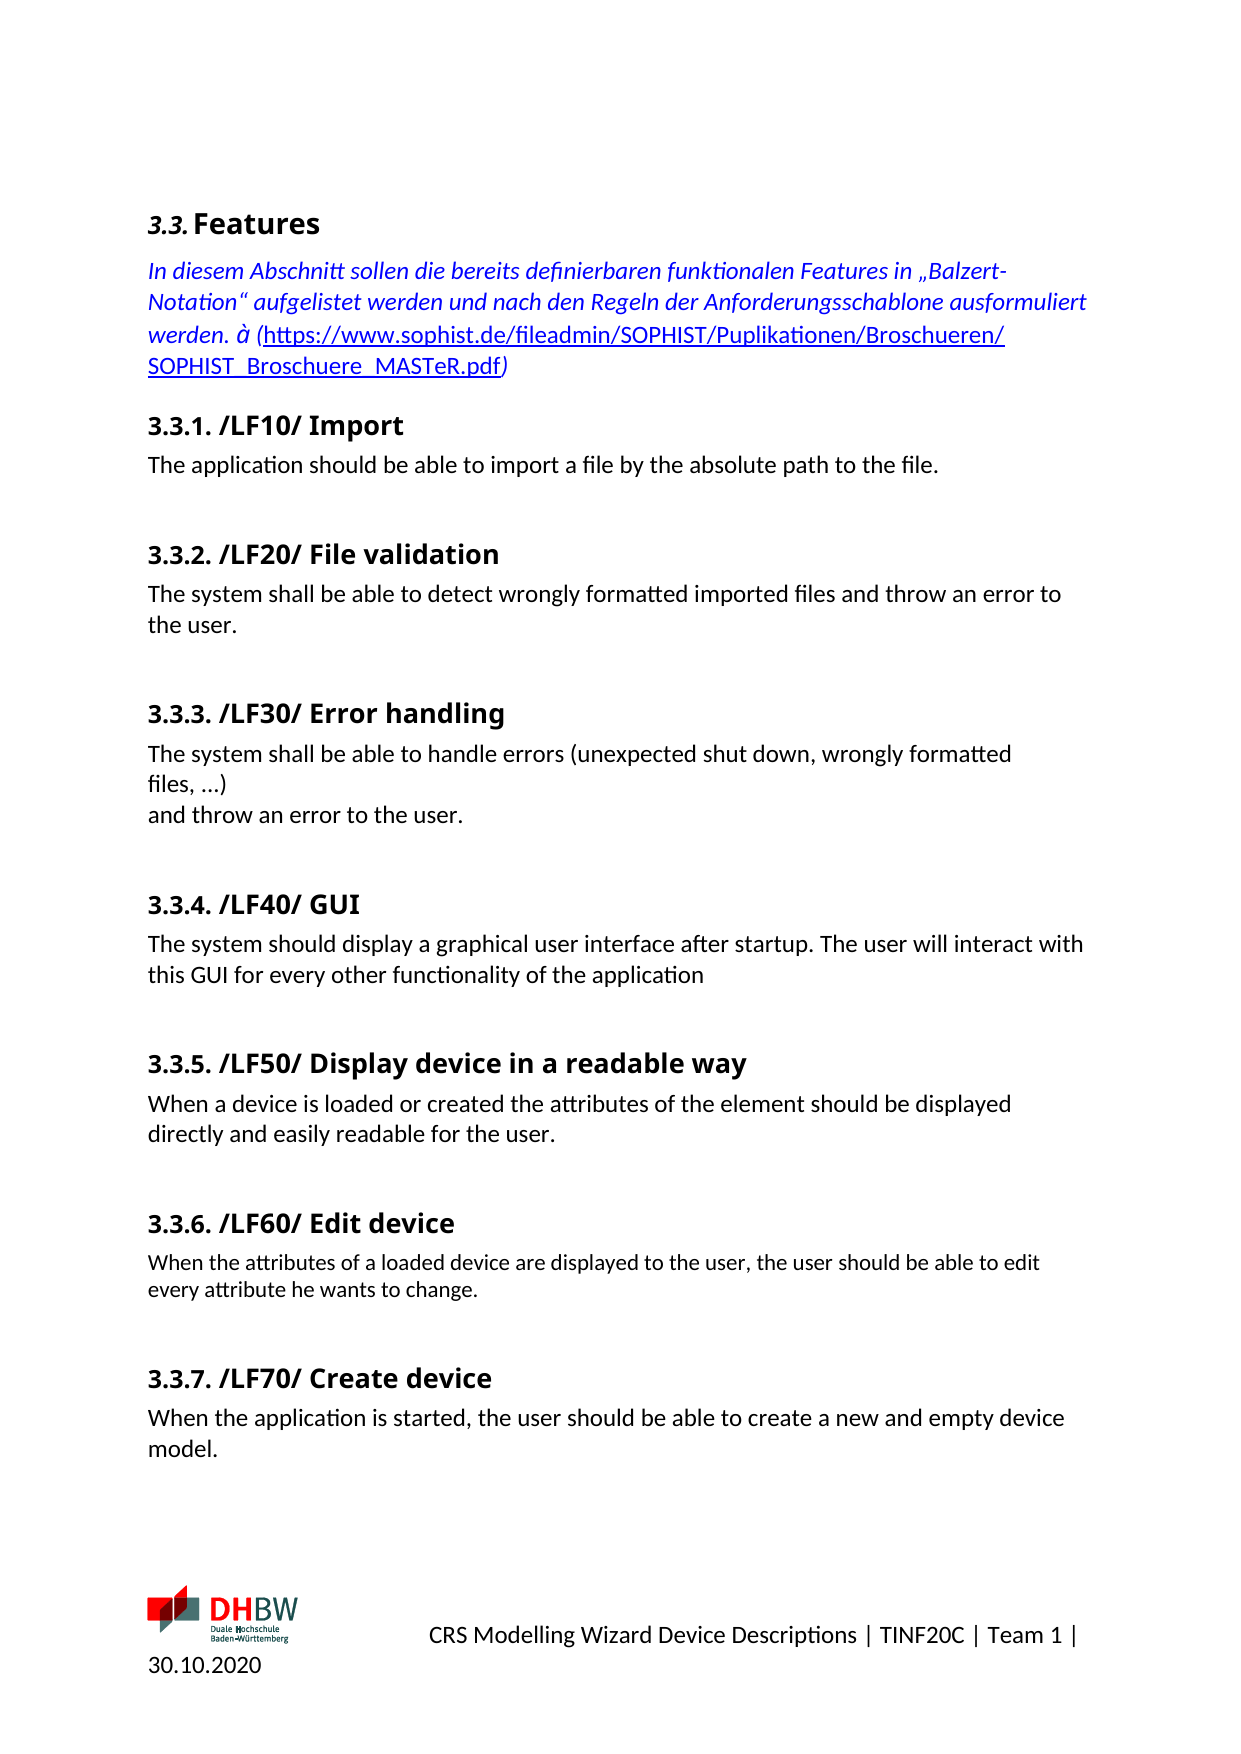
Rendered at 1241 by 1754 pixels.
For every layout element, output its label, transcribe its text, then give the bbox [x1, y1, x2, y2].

text The system shall be able to detect wrongly formatted imported files and throw an error to the user. [148, 578, 1092, 639]
subtitle /LF30/ Error handling [148, 695, 1092, 732]
subtitle /LF40/ GUI [148, 885, 1092, 922]
text The application should be able to import a file by the absolute path to the file. [148, 449, 1092, 480]
text When a device is loaded or created the attributes of the element should be displayed directly and easily readable for the user. [148, 1088, 1092, 1149]
subtitle Features [148, 203, 1092, 243]
text and throw an error to the user. [148, 799, 1092, 829]
subtitle /LF20/ File validation [148, 535, 1092, 572]
text The system should display a graphical user interface after startup. The user will interact with this GUI for every other functionality of the application [148, 928, 1092, 989]
text When the attributes of a loaded device are displayed to the user, the user should be able to edit every attribute he wants to change. [148, 1248, 1092, 1304]
text When the application is started, the user should be able to create a new and empty device model. [148, 1402, 1092, 1463]
subtitle /LF60/ Edit device [148, 1204, 1092, 1241]
subtitle /LF10/ Import [148, 406, 1092, 443]
subtitle /LF50/ Display device in a readable way [148, 1045, 1092, 1082]
text The system shall be able to handle errors (unexpected shut down, wrongly formatted files, ...) [148, 738, 1092, 799]
subtitle /LF70/ Create device [148, 1359, 1092, 1396]
text In diesem Abschnitt sollen die bereits definierbaren funktionalen Features in „Balzert-Notation“ aufgelistet werden und nach den Regeln der Anforderungsschablone ausformuliert werden. à (https://www.sophist.de/fileadmin/SOPHIST/Puplikationen/Broschueren/SOPHIST_Broschuere_MASTeR.pdf) [148, 255, 1092, 381]
